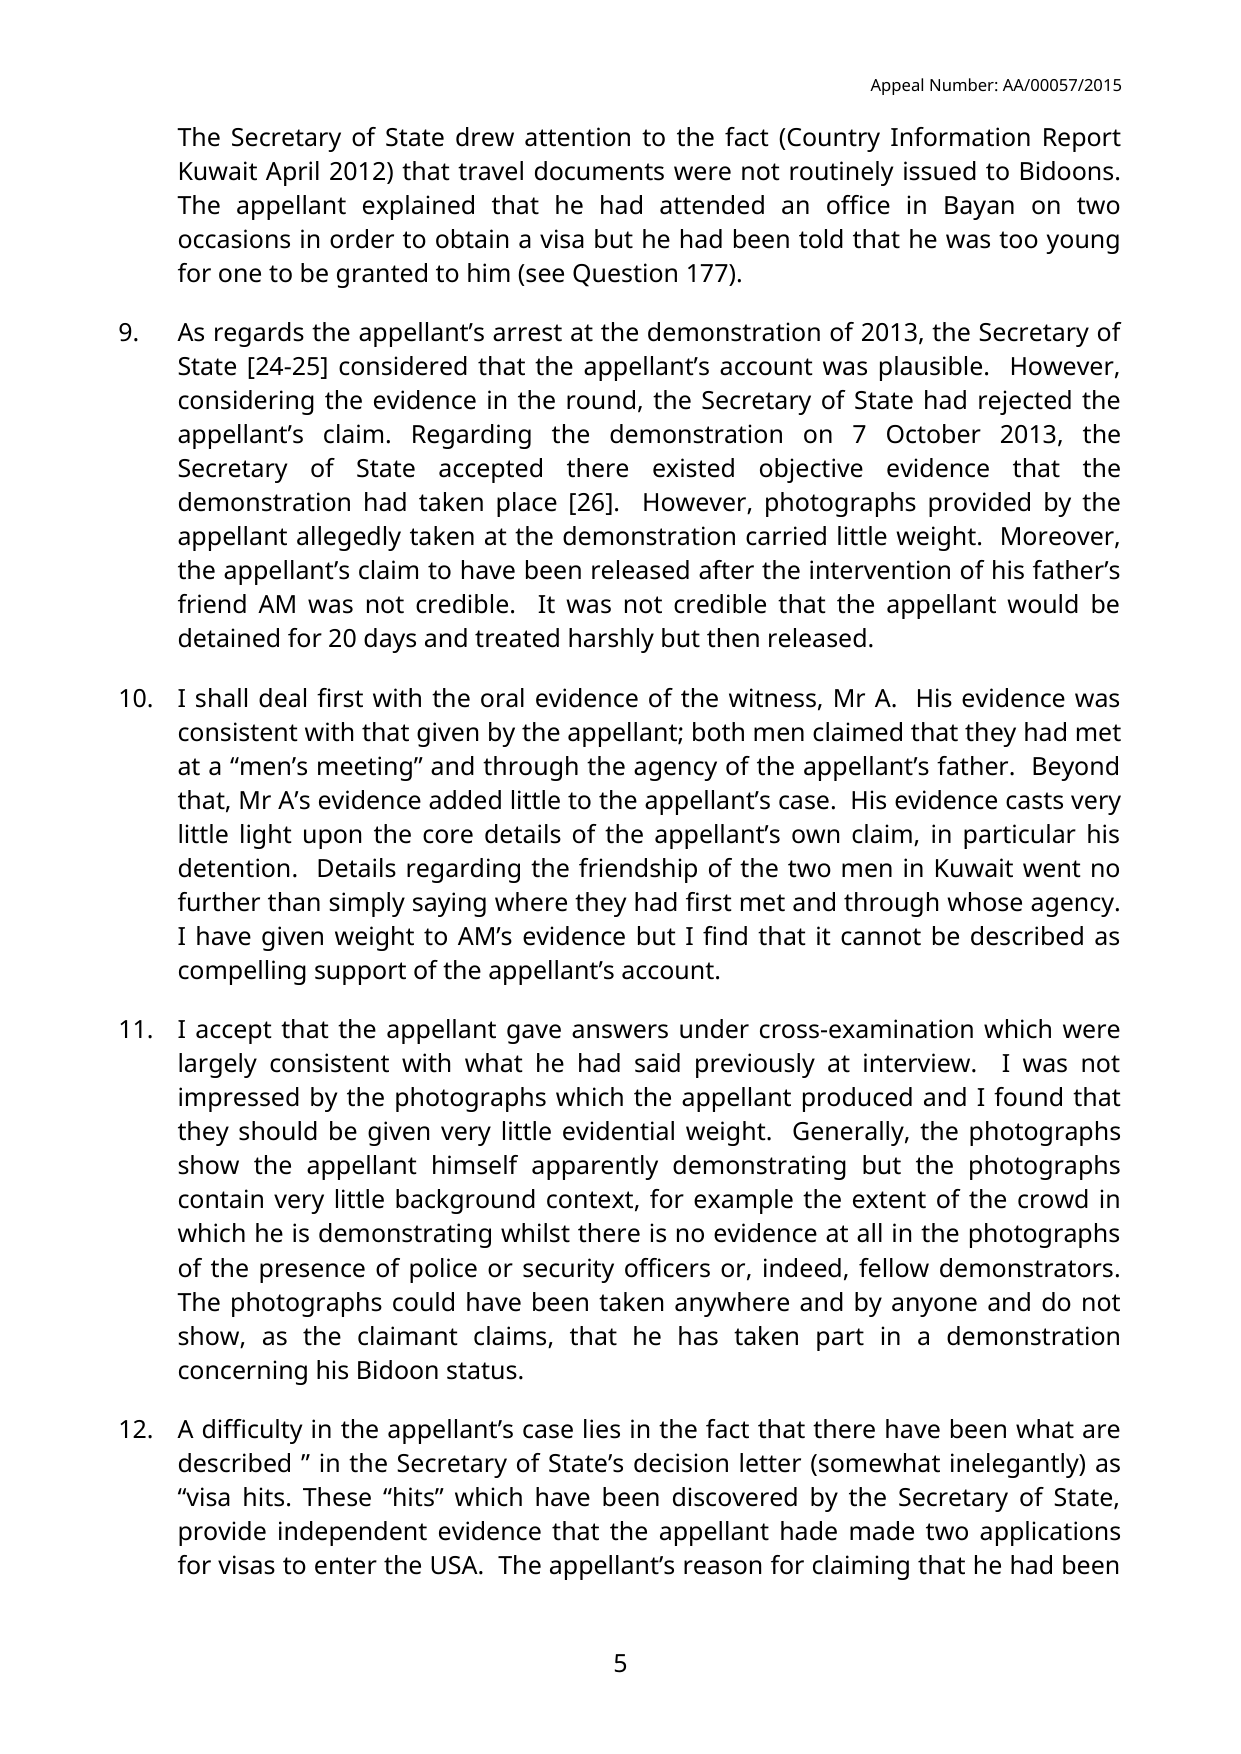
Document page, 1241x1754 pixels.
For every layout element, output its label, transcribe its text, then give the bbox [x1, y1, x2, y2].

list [118, 1411, 1122, 1582]
list I shall deal first with the oral evidence of the witness, Mr A. His evidence was consistent with that given by the appellant; both men claimed that they had met at a “men’s meeting” and through the agency of the appellant’s father. Beyond that, Mr A’s evidence added little to the appellant’s case. His evidence casts very little light upon the core details of the appellant’s own claim, in particular his detention. Details regarding the friendship of the two men in Kuwait went no further than simply saying where they had first met and through whose agency. I have given weight to AM’s evidence but I find that it cannot be described as compelling support of the appellant’s account. [118, 680, 1122, 987]
list I accept that the appellant gave answers under cross-examination which were largely consistent with what he had said previously at interview. I was not impressed by the photographs which the appellant produced and I found that they should be given very little evidential weight. Generally, the photographs show the appellant himself apparently demonstrating but the photographs contain very little background context, for example the extent of the crowd in which he is demonstrating whilst there is no evidence at all in the photographs of the presence of police or security officers or, indeed, fellow demonstrators. The photographs could have been taken anywhere and by anyone and do not show, as the claimant claims, that he has taken part in a demonstration concerning his Bidoon status. [118, 1012, 1122, 1386]
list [118, 119, 1122, 289]
list As regards the appellant’s arrest at the demonstration of 2013, the Secretary of State [24-25] considered that the appellant’s account was plausible. However, considering the evidence in the round, the Secretary of State had rejected the appellant’s claim. Regarding the demonstration on 7 October 2013, the Secretary of State accepted there existed objective evidence that the demonstration had taken place [26]. However, photographs provided by the appellant allegedly taken at the demonstration carried little weight. Moreover, the appellant’s claim to have been released after the intervention of his father’s friend AM was not credible. It was not credible that the appellant would be detained for 20 days and treated harshly but then released. [118, 314, 1122, 655]
